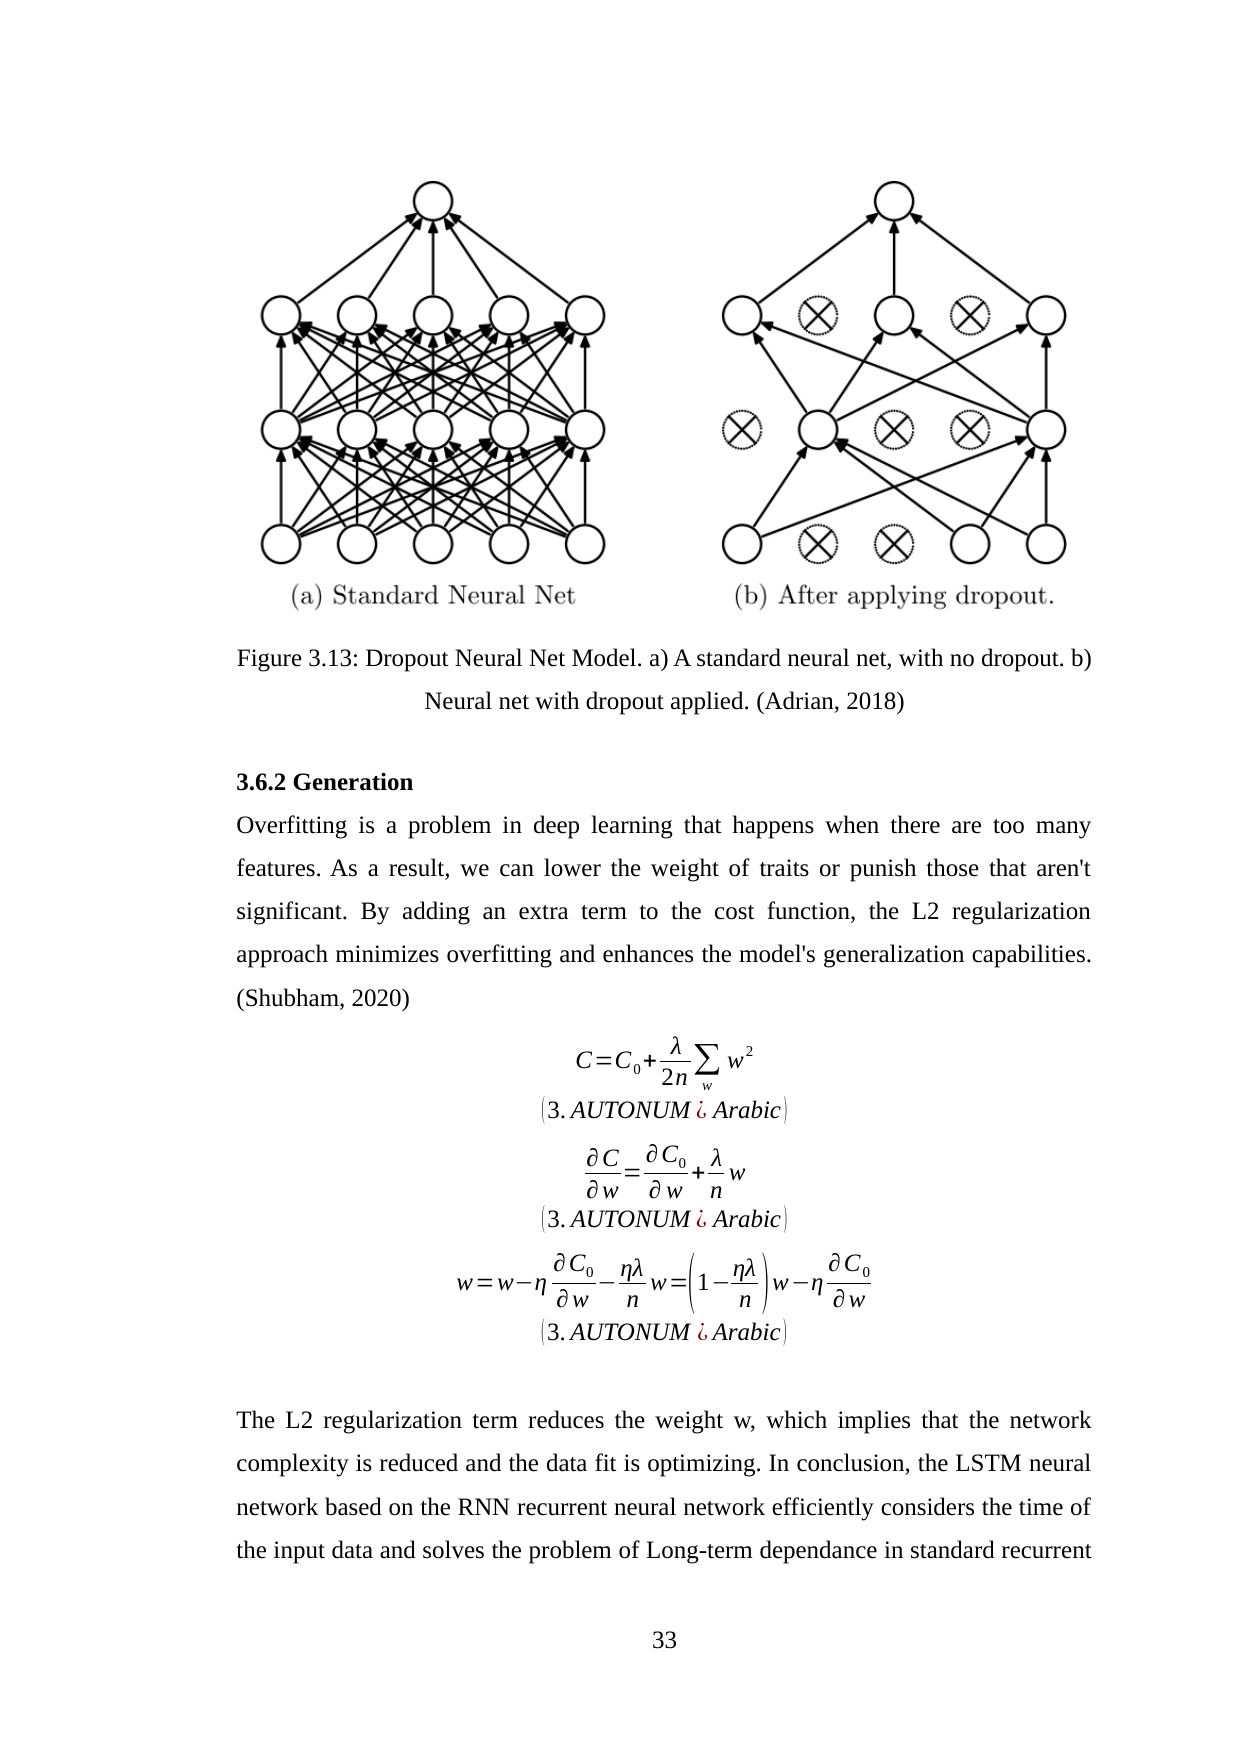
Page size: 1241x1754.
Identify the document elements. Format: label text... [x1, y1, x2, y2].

picture [236, 147, 1101, 629]
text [236, 1405, 1092, 1563]
text Overfitting is a problem in deep learning that happens when there are too many features. As a result, we can lower the weight of traits or punish those that aren't significant. By adding an extra term to the cost function, the L2 regularization approach minimizes overfitting and enhances the model's generalization capabilities. [236, 810, 1092, 1012]
text Figure 3.13: Dropout Neural Net Model. a) A standard neural net, with no dropout. b) Neural net with dropout applied. [236, 643, 1092, 715]
text 3.6.2 Generation [236, 767, 1092, 796]
